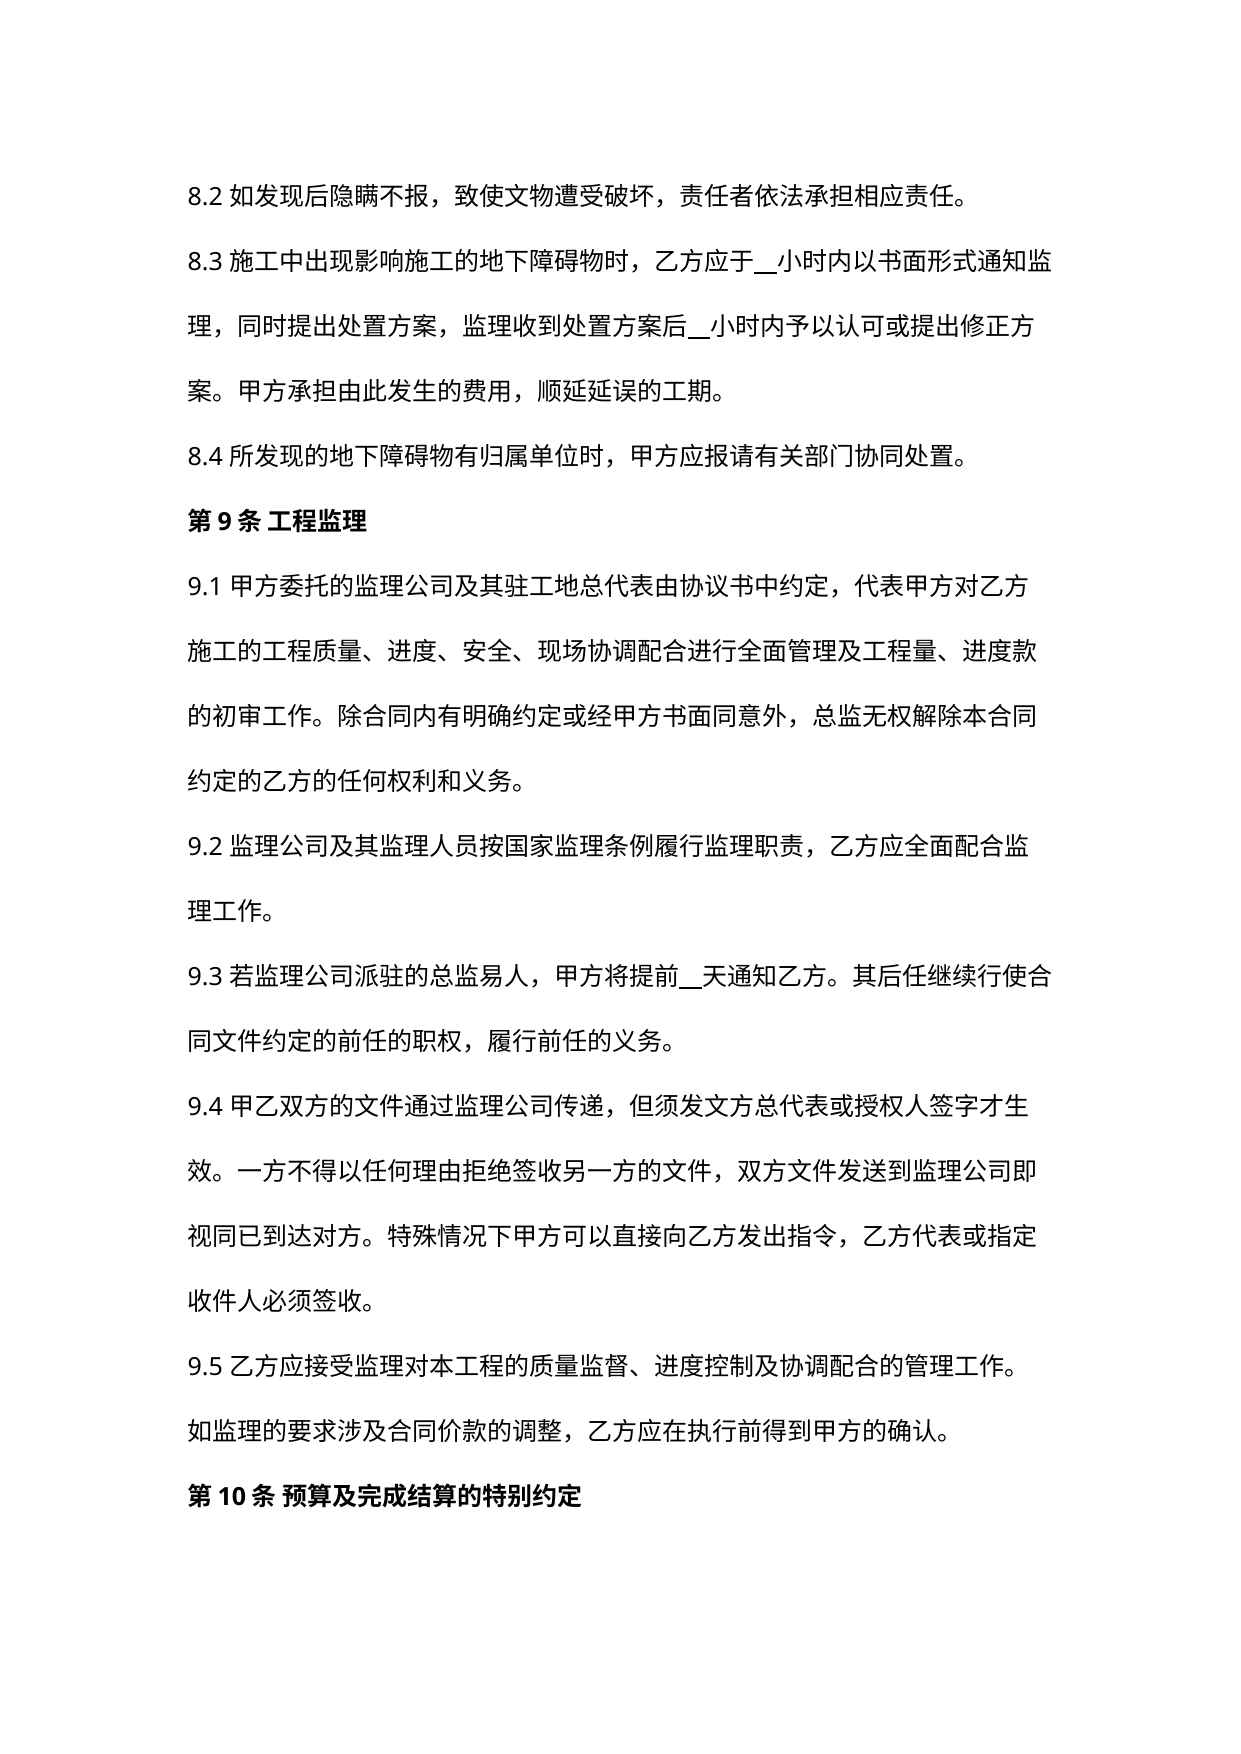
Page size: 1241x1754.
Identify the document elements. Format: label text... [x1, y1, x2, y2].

text 8.3 施工中出现影响施工的地下障碍物时，乙方应于 小时内以书面形式通知监理，同时提出处置方案，监理收到处置方案后 小时内予以认可或提出修正方案。甲方承担由此发生的费用，顺延延误的工期。 [187, 227, 1053, 422]
text 9.1 甲方委托的监理公司及其驻工地总代表由协议书中约定，代表甲方对乙方施工的工程质量、进度、安全、现场协调配合进行全面管理及工程量、进度款的初审工作。除合同内有明确约定或经甲方书面同意外，总监无权解除本合同约定的乙方的任何权利和义务。 [187, 552, 1053, 812]
subtitle 第9条 工程监理 [187, 487, 1053, 552]
text 8.2 如发现后隐瞒不报，致使文物遭受破坏，责任者依法承担相应责任。 [187, 162, 1053, 227]
text 8.4 所发现的地下障碍物有归属单位时，甲方应报请有关部门协同处置。 [187, 422, 1053, 487]
subtitle 第10条 预算及完成结算的特别约定 [187, 1462, 1053, 1527]
text 9.4 甲乙双方的文件通过监理公司传递，但须发文方总代表或授权人签字才生效。一方不得以任何理由拒绝签收另一方的文件，双方文件发送到监理公司即视同已到达对方。特殊情况下甲方可以直接向乙方发出指令，乙方代表或指定收件人必须签收。 [187, 1072, 1053, 1332]
text 9.3 若监理公司派驻的总监易人，甲方将提前 天通知乙方。其后任继续行使合同文件约定的前任的职权，履行前任的义务。 [187, 942, 1053, 1072]
text 9.5 乙方应接受监理对本工程的质量监督、进度控制及协调配合的管理工作。如监理的要求涉及合同价款的调整，乙方应在执行前得到甲方的确认。 [187, 1332, 1053, 1462]
text 9.2 监理公司及其监理人员按国家监理条例履行监理职责，乙方应全面配合监理工作。 [187, 812, 1053, 942]
